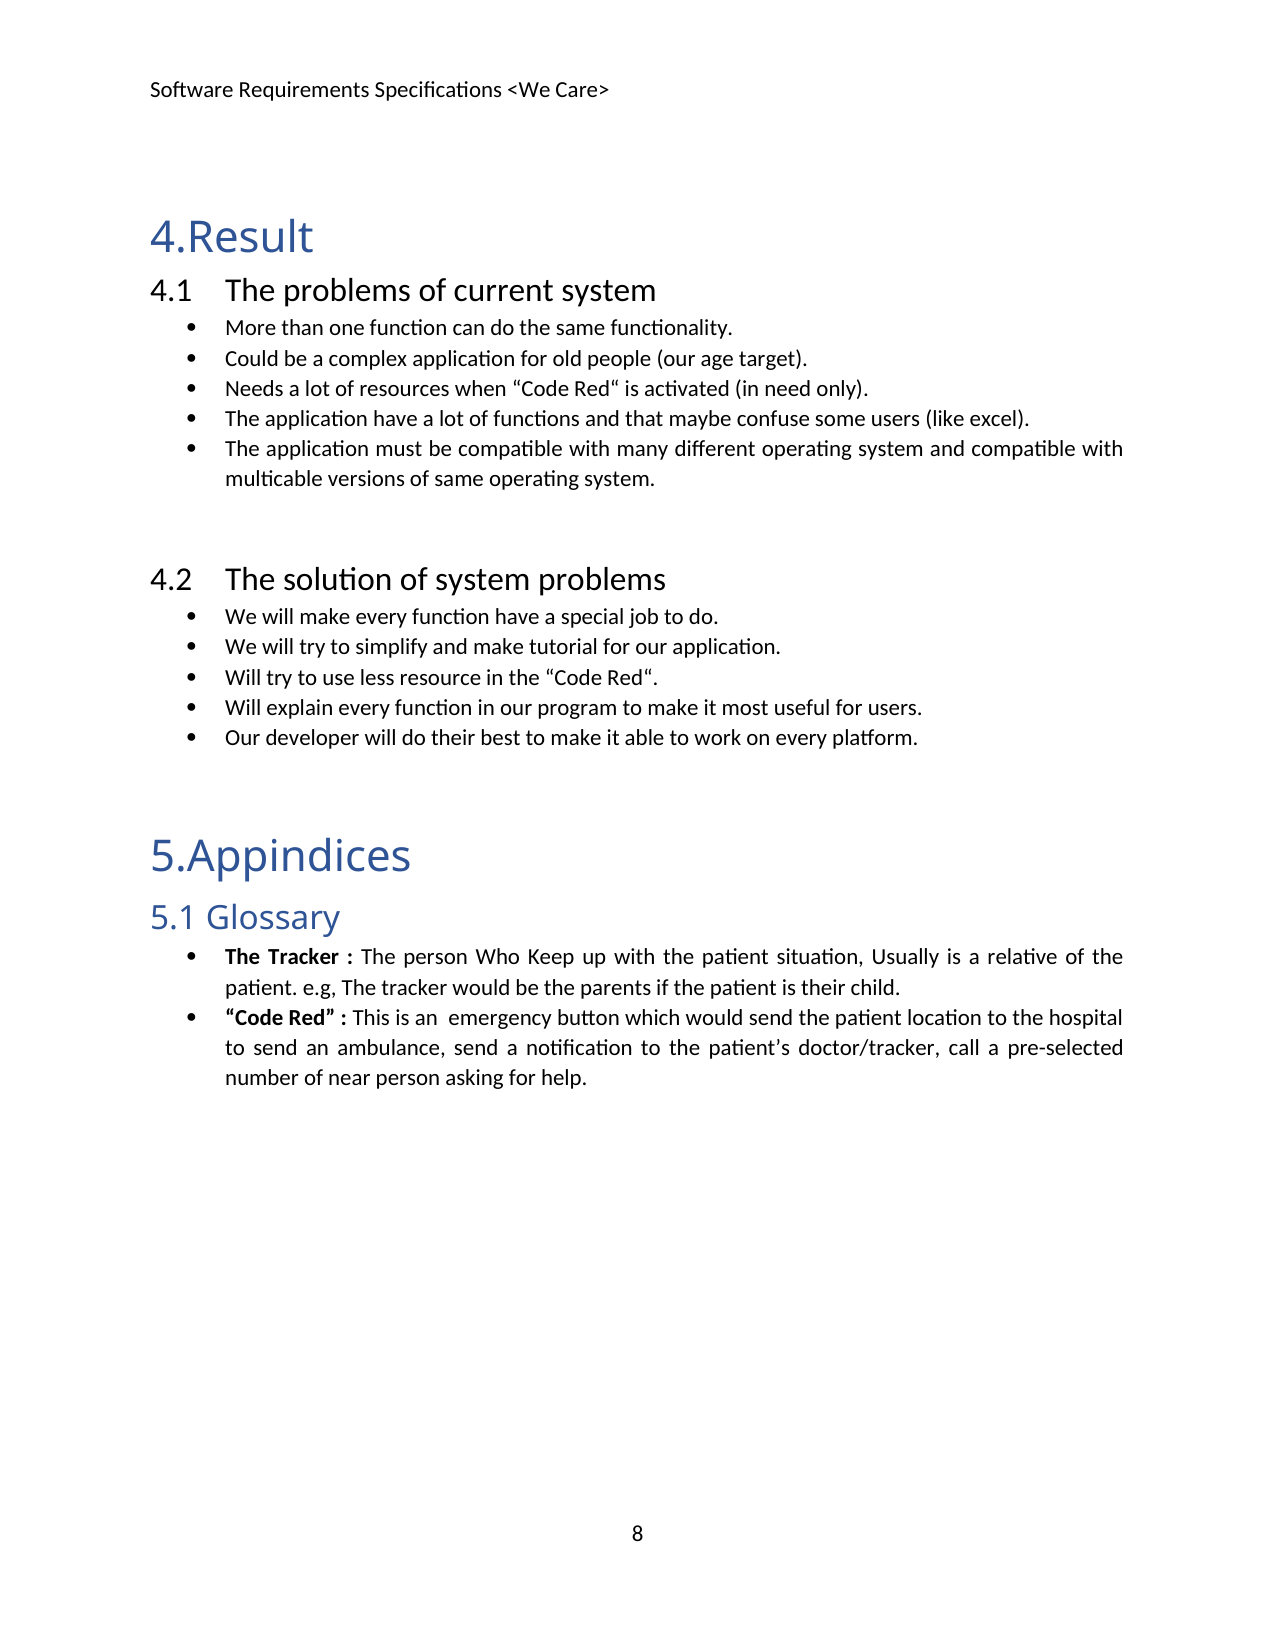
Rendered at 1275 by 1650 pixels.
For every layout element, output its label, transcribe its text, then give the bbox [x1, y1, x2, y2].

list Our developer will do their best to make it able to work on every platform. [187, 723, 1125, 751]
list More than one function can do the same functionality. [187, 313, 1125, 341]
list We will make every function have a special job to do. [187, 602, 1125, 630]
subtitle 4.Result [150, 205, 1125, 265]
list We will try to simplify and make tutorial for our application. [187, 632, 1125, 660]
list The Tracker : The person Who Keep up with the patient situation, Usually is a relative of the patient. e.g, The tracker would be the parents if the patient is their child. [187, 942, 1125, 1001]
list “Code Red” : This is an emergency button which would send the patient location to the hospital to send an ambulance, send a notification to the patient’s doctor/tracker, call a pre-selected number of near person asking for help. [187, 1003, 1125, 1091]
list The problems of current system [150, 269, 1125, 310]
list The application have a lot of functions and that maybe confuse some users (like excel). [187, 404, 1125, 432]
subtitle 5.1 Glossary [150, 893, 1125, 939]
list Needs a lot of resources when “Code Red“ is activated (in need only). [187, 374, 1125, 402]
list Could be a complex application for old people (our age target). [187, 344, 1125, 372]
list The application must be compatible with many different operating system and compatible with multicable versions of same operating system. [187, 434, 1125, 492]
list The solution of system problems [150, 558, 1125, 599]
list Will explain every function in our program to make it most useful for users. [187, 693, 1125, 721]
list Will try to use less resource in the “Code Red“. [187, 663, 1125, 691]
subtitle 5.Appindices [150, 825, 1125, 885]
